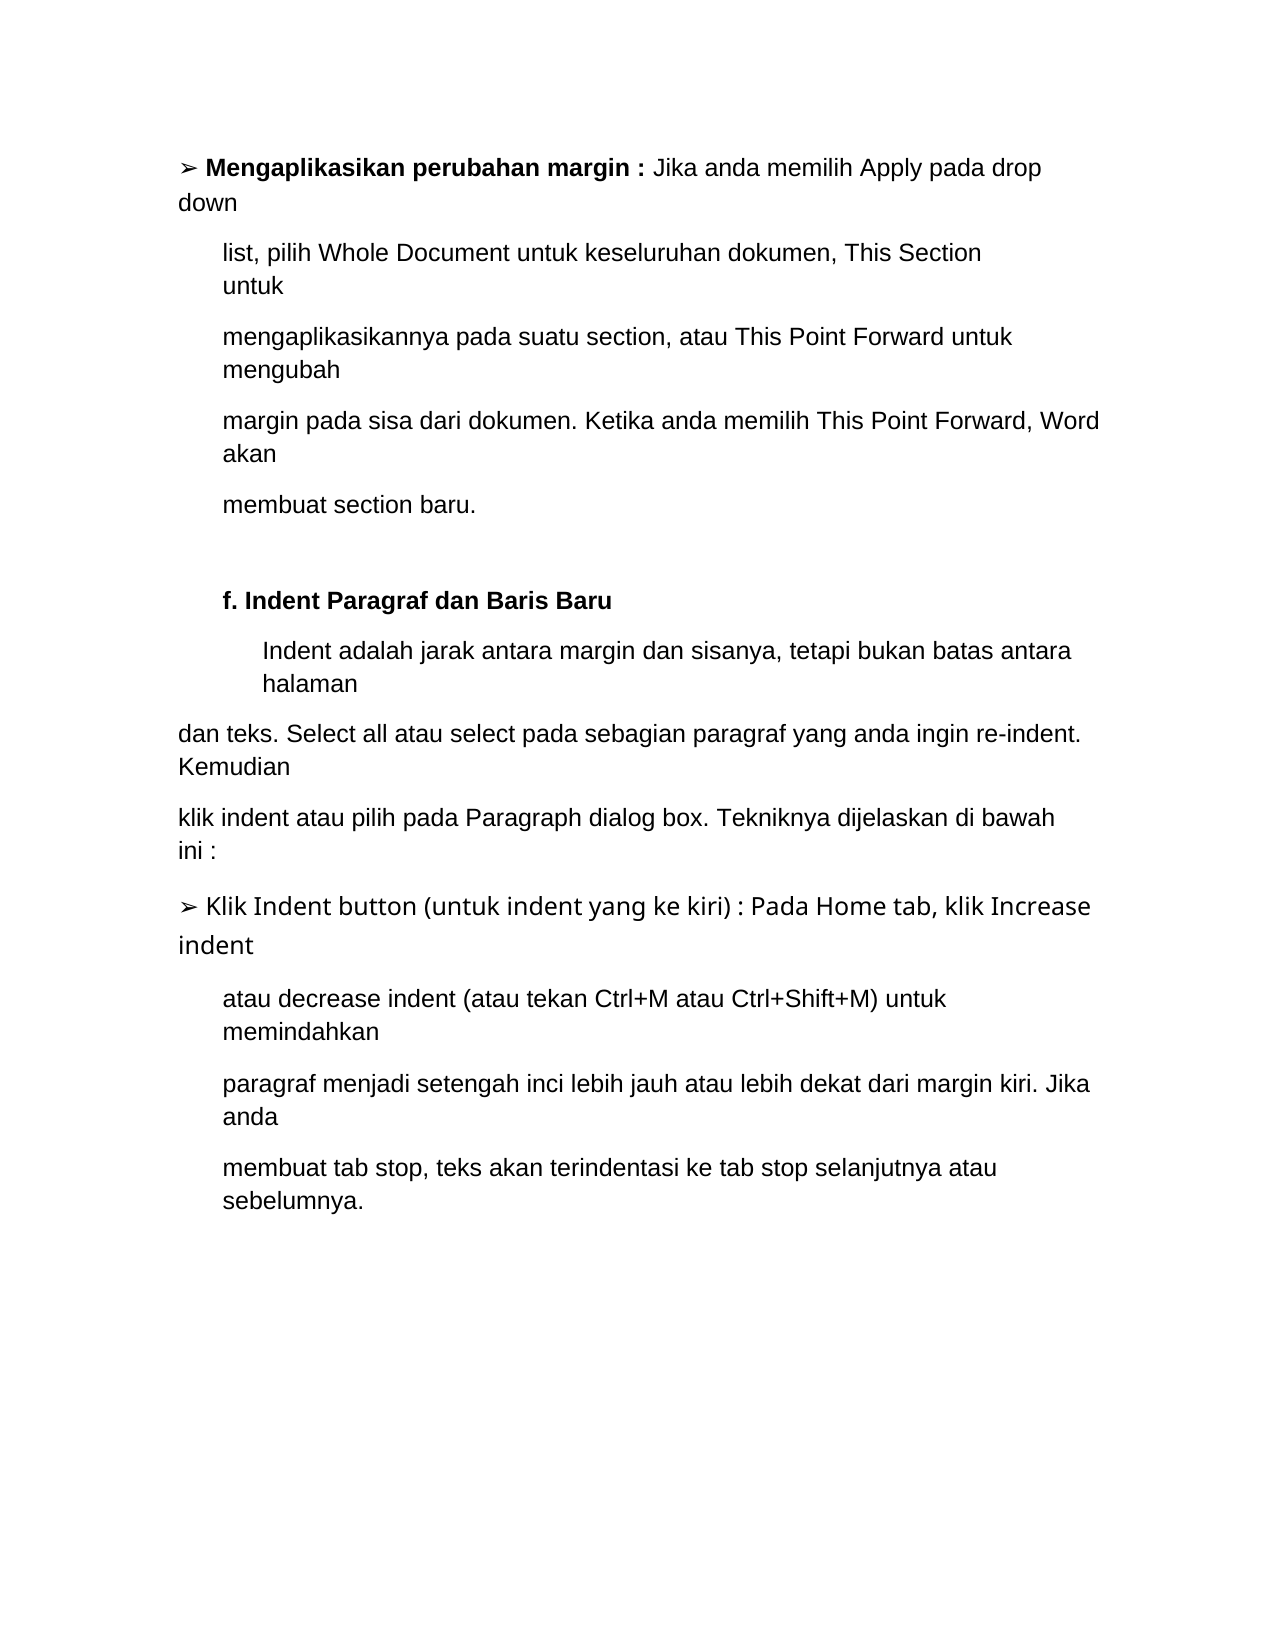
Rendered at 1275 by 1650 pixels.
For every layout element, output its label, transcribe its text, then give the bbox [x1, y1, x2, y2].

text Indent adalah jarak antara margin dan sisanya, tetapi bukan batas antara halaman [262, 636, 1107, 697]
text membuat tab stop, teks akan terindentasi ke tab stop selanjutnya atau sebelumnya. [222, 1153, 1080, 1215]
text membuat section baru. [222, 490, 486, 519]
text ➢ Mengaplikasikan perubahan margin : Jika anda memilih Apply pada drop down [178, 150, 1091, 217]
text atau decrease indent (atau tekan Ctrl+M atau Ctrl+Shift+M) untuk memindahkan [222, 984, 1084, 1046]
text list, pilih Whole Document untuk keseluruhan dokumen, This Section untuk [222, 238, 1022, 300]
text klik indent atau pilih pada Paragraph dialog box. Tekniknya dijelaskan di bawah ini : [178, 803, 1066, 865]
text mengaplikasikannya pada suatu section, atau This Point Forward untuk mengubah [222, 322, 1082, 384]
text paragraf menjadi setengah inci lebih jauh atau lebih dekat dari margin kiri. Jika anda [222, 1068, 1106, 1130]
text f. Indent Paragraf dan Baris Baru [222, 586, 639, 614]
text dan teks. Select all atau select pada sebagian paragraf yang anda ingin re-indent. Kemudian [178, 719, 1128, 781]
text ➢ Klik Indent button (untuk indent yang ke kiri) : Pada Home tab, klik Increase indent [178, 888, 1113, 961]
text margin pada sisa dari dokumen. Ketika anda memilih This Point Forward, Word akan [222, 406, 1117, 468]
